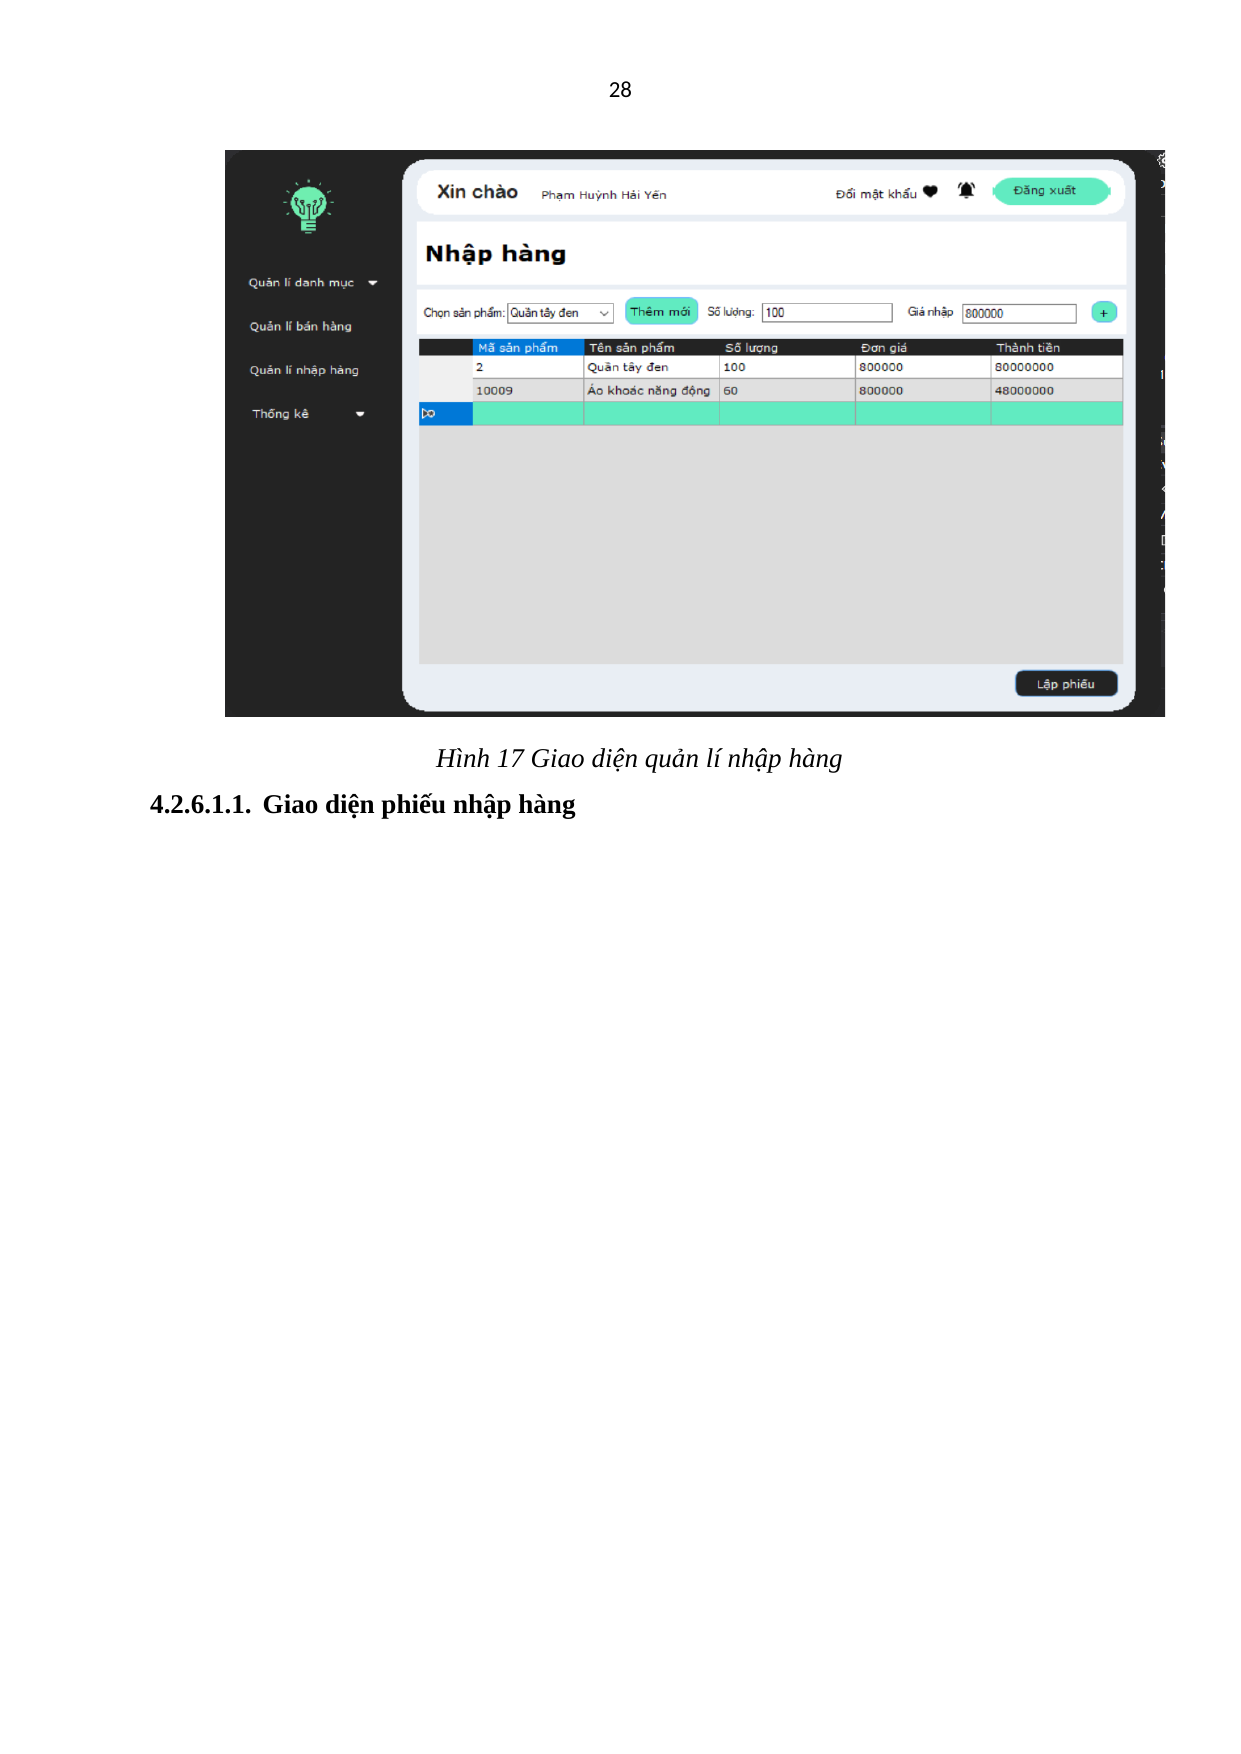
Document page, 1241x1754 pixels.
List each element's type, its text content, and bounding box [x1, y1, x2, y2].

text Hình 17 Giao diện quản lí nhập hàng [191, 742, 1090, 773]
picture [225, 150, 1166, 717]
list Giao diện phiếu nhập hàng [150, 788, 1090, 819]
